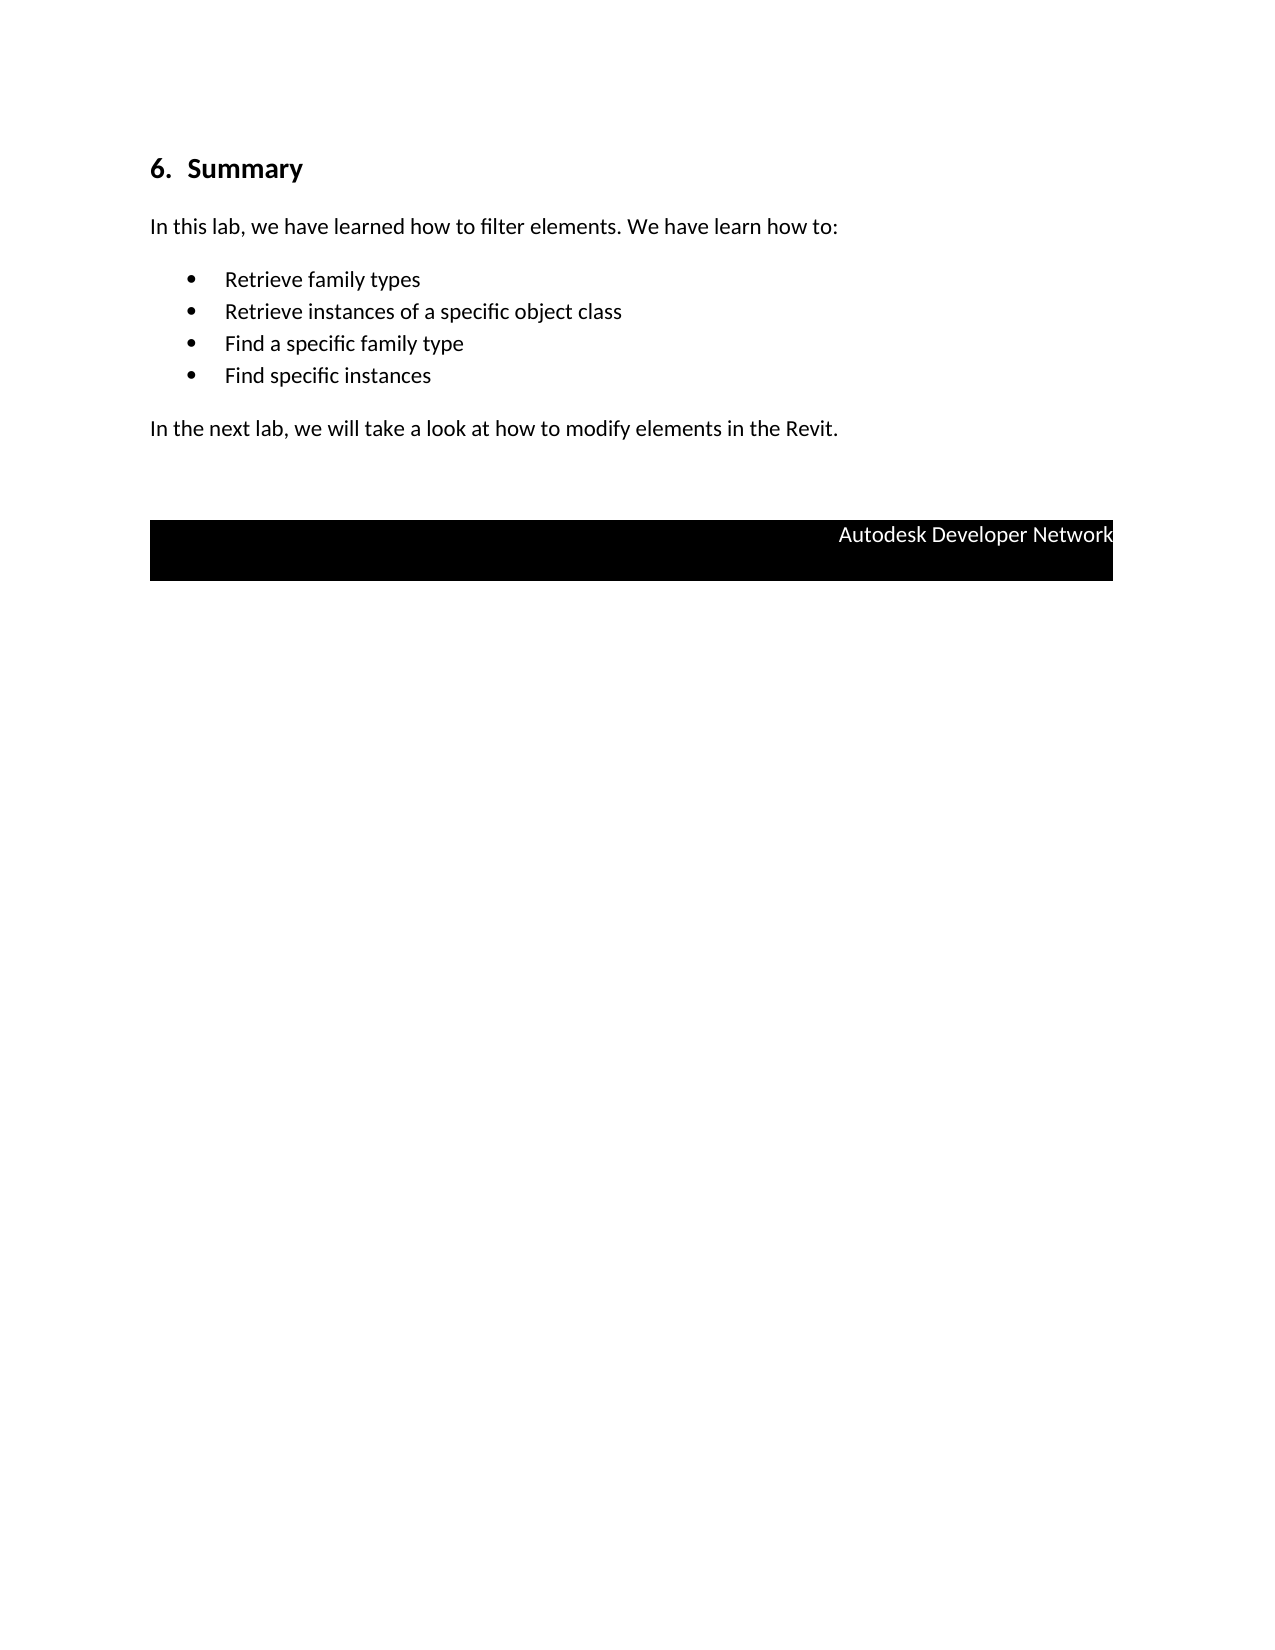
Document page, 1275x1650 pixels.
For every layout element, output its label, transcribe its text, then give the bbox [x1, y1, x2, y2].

list Summary [150, 150, 1125, 186]
text Autodesk Developer Network [150, 520, 1113, 581]
list Find a specific family type [187, 329, 1125, 357]
text In this lab, we have learned how to filter elements. We have learn how to: [150, 212, 1125, 240]
list Retrieve instances of a specific object class [187, 297, 1125, 325]
text In the next lab, we will take a look at how to modify elements in the Revit. [150, 414, 1125, 442]
list Retrieve family types [187, 265, 1125, 293]
list Find specific instances [187, 361, 1125, 389]
